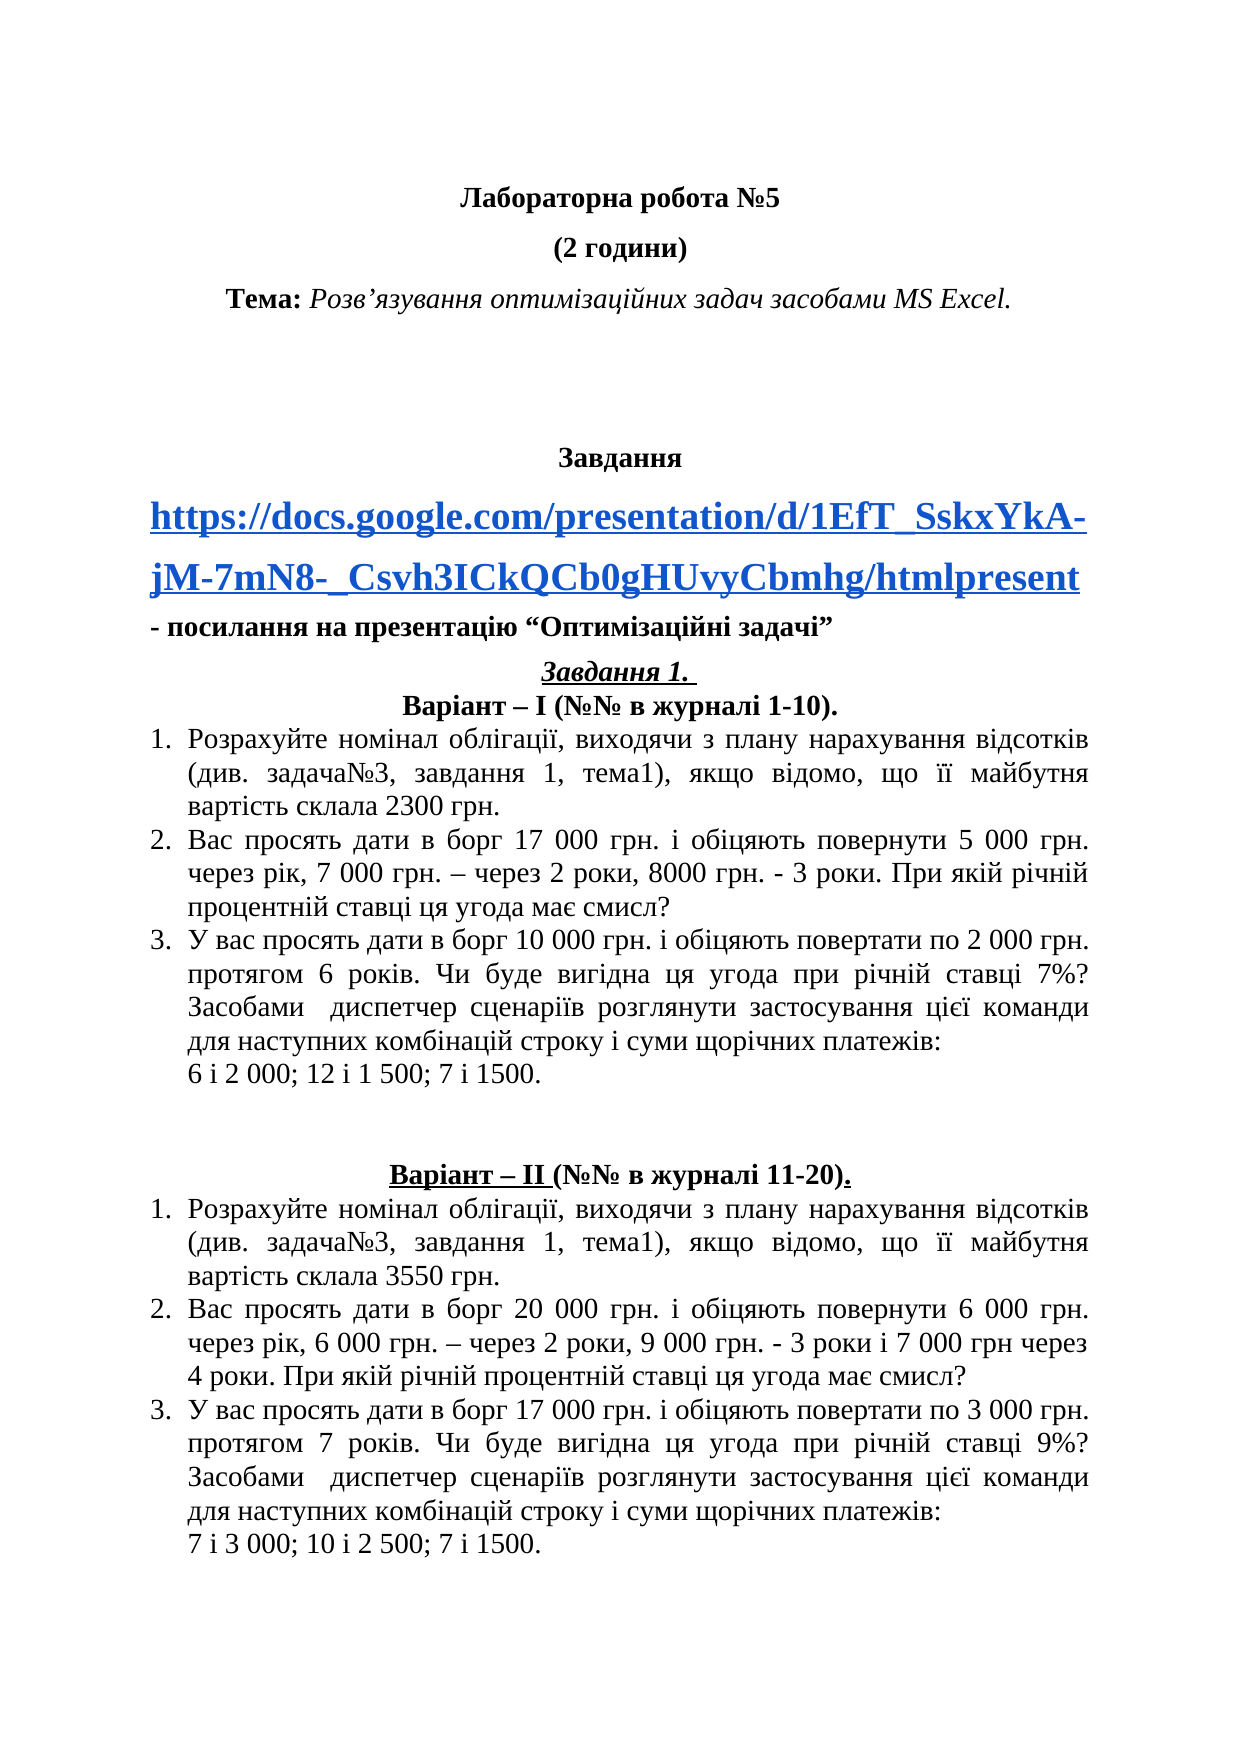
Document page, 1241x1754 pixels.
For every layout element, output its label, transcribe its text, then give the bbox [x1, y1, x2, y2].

subtitle Завдання [150, 441, 1090, 474]
list Розрахуйте номінал облігації, виходячи з плану нарахування відсотків (див. задача№3, завдання 1, тема1), якщо відомо, що її майбутня вартість склала 3550 грн. [150, 1191, 1090, 1291]
list Розрахуйте номінал облігації, виходячи з плану нарахування відсотків (див. задача№3, завдання 1, тема1), якщо відомо, що її майбутня вартість склала 2300 грн. [150, 721, 1090, 822]
text Тема: Розв’язування оптимізаційних задач засобами MS Excel. [150, 281, 1090, 314]
list У вас просять дати в борг 10 000 грн. і обіцяють повертати по 2 000 грн. протягом 6 років. Чи буде вигідна ця угода при річній ставці 7%? Засобами диспетчер сценаріїв розглянути застосування цієї команди для наступних комбінацій строку і суми щорічних платежів: [150, 922, 1090, 1057]
text Варіант – І (№№ в журналі 1-10). [150, 688, 1090, 721]
list Вас просять дати в борг 20 000 грн. і обіцяють повернути 6 000 грн. через рік, 6 000 грн. – через 2 роки, 9 000 грн. - 3 роки і 7 000 грн через 4 роки. При якій річній процентній ставці ця угода має смисл? [150, 1291, 1090, 1392]
text Лабораторна робота №5 [150, 180, 1090, 214]
list У вас просять дати в борг 17 000 грн. і обіцяють повертати по 3 000 грн. протягом 7 років. Чи буде вигідна ця угода при річній ставці 9%? Засобами диспетчер сценаріїв розглянути застосування цієї команди для наступних комбінацій строку і суми щорічних платежів: [150, 1392, 1090, 1526]
text 7 і 3 000; 10 і 2 500; 7 і 1500. [150, 1526, 1090, 1560]
text Завдання 1. [150, 654, 1081, 688]
text 6 і 2 000; 12 і 1 500; 7 і 1500. [187, 1057, 1090, 1090]
subtitle https://docs.google.com/presentation/d/1EfT_SskxYkA-jM-7mN8-_Csvh3ICkQCb0gHUvyCbmhg/htmlpresent - посилання на презентацію “Оптимізаційні задачі” [150, 492, 1090, 643]
text (2 години) [150, 231, 1090, 264]
text Варіант – ІІ (№№ в журналі 11-20). [150, 1157, 1090, 1191]
list Вас просять дати в борг 17 000 грн. і обіцяють повернути 5 000 грн. через рік, 7 000 грн. – через 2 роки, 8000 грн. - 3 роки. При якій річній процентній ставці ця угода має смисл? [150, 822, 1090, 922]
